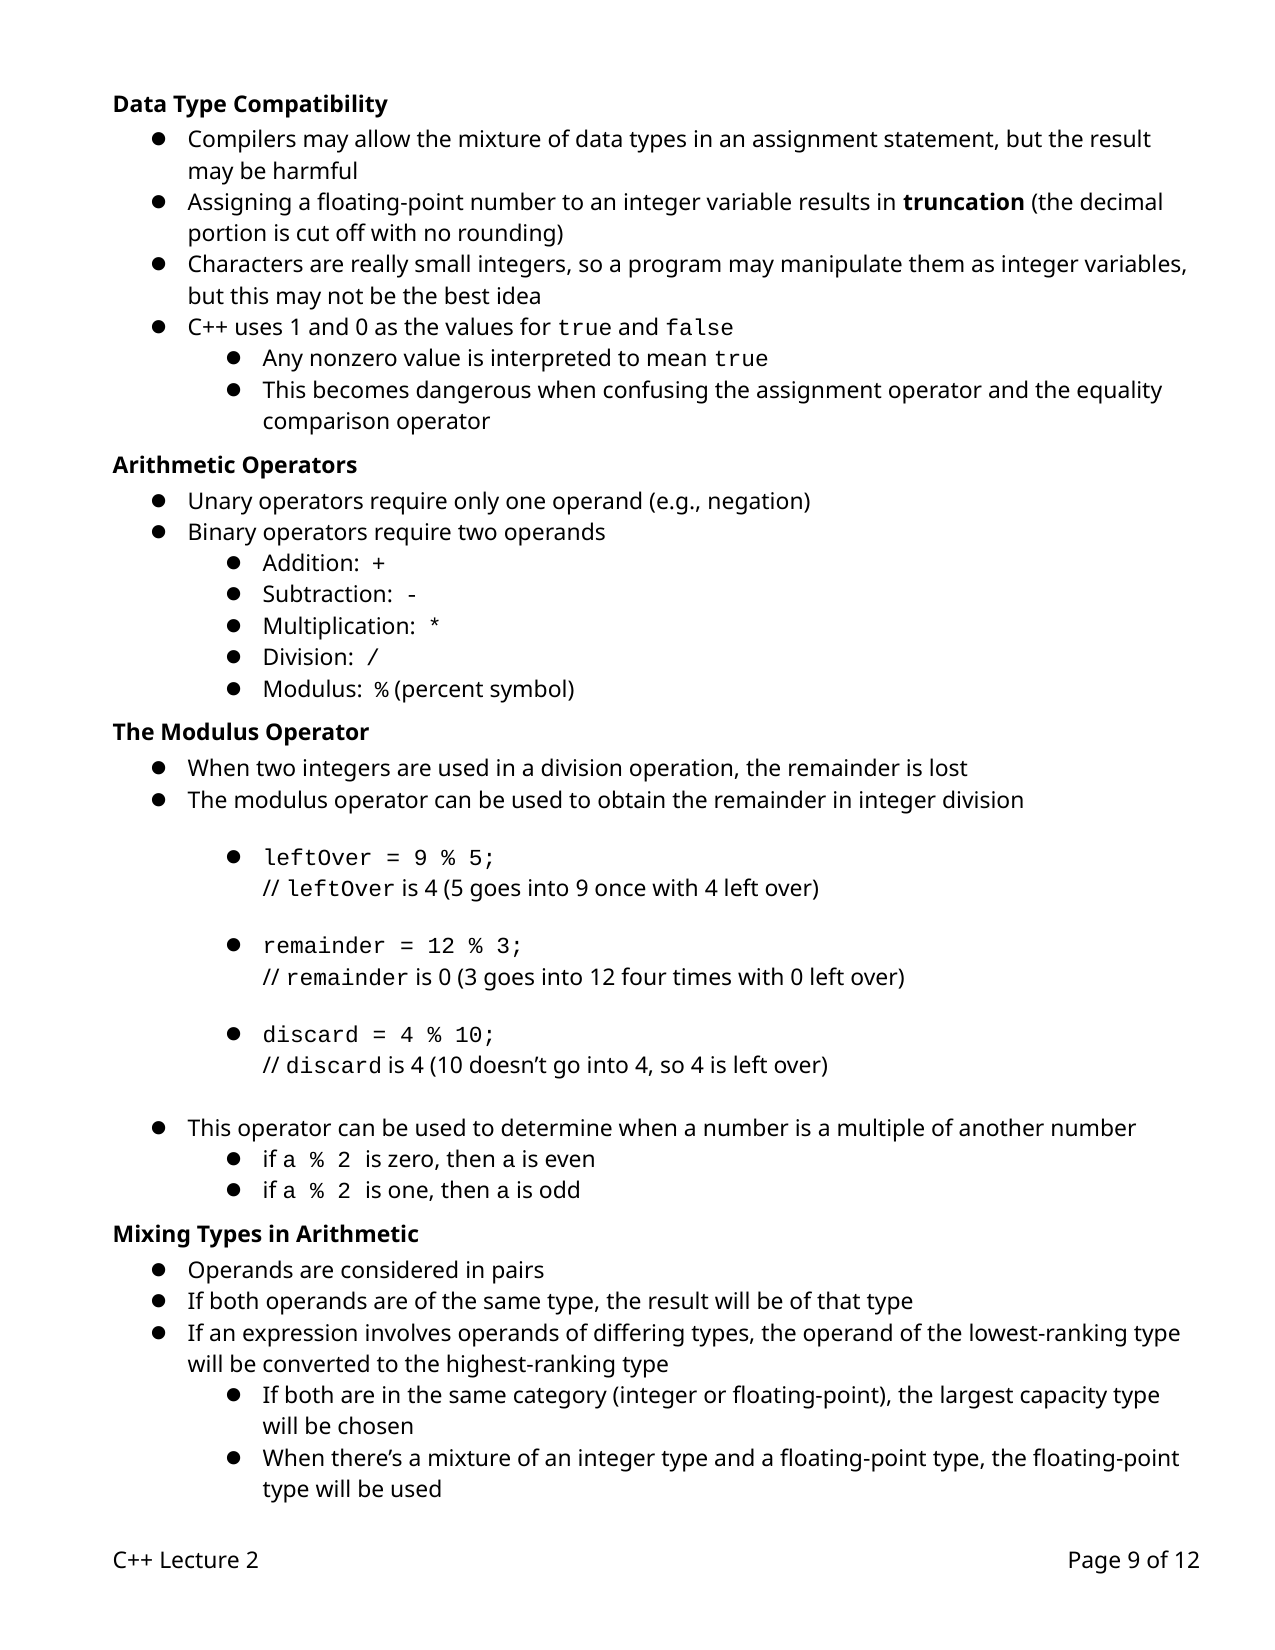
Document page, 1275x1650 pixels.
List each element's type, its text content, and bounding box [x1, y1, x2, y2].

list If both are in the same category (integer or floating-point), the largest capacity type will be chosen [225, 1379, 1200, 1442]
list If both operands are of the same type, the result will be of that type [150, 1285, 1200, 1317]
list This becomes dangerous when confusing the assignment operator and the equality comparison operator [225, 374, 1200, 436]
list The modulus operator can be used to obtain the remainder in integer division [150, 783, 1200, 846]
list Multiplication: * [225, 610, 1200, 641]
list leftOver = 9 % 5; // leftOver is 4 (5 goes into 9 once with 4 left over) [225, 846, 1200, 934]
list Any nonzero value is interpreted to mean true [225, 342, 1200, 374]
list remainder = 12 % 3; // remainder is 0 (3 goes into 12 four times with 0 left over) [225, 934, 1200, 1023]
list Operands are considered in pairs [150, 1254, 1200, 1285]
list Unary operators require only one operand (e.g., negation) [150, 484, 1200, 516]
title Arithmetic Operators [112, 449, 1200, 480]
list Modulus: % (percent symbol) [225, 672, 1200, 704]
list Assigning a floating-point number to an integer variable results in truncation (the decimal portion is cut off with no rounding) [150, 186, 1200, 248]
list If an expression involves operands of differing types, the operand of the lowest-ranking type will be converted to the highest-ranking type [150, 1317, 1200, 1379]
list Characters are really small integers, so a program may manipulate them as integer variables, but this may not be the best idea [150, 248, 1200, 311]
title Mixing Types in Arithmetic [112, 1218, 1200, 1249]
list if a % 2 is one, then a is odd [225, 1174, 1200, 1206]
title Data Type Compatibility [112, 87, 1200, 119]
list When there’s a mixture of an integer type and a floating-point type, the floating-point type will be used [225, 1442, 1200, 1504]
list Division: / [225, 641, 1200, 672]
title The Modulus Operator [112, 716, 1200, 748]
list discard = 4 % 10; // discard is 4 (10 doesn’t go into 4, so 4 is left over) [225, 1023, 1200, 1112]
list Subtraction: - [225, 578, 1200, 610]
list Compilers may allow the mixture of data types in an assignment statement, but the result may be harmful [150, 123, 1200, 186]
list This operator can be used to determine when a number is a multiple of another number [150, 1112, 1200, 1143]
list C++ uses 1 and 0 as the values for true and false [150, 311, 1200, 342]
list if a % 2 is zero, then a is even [225, 1143, 1200, 1174]
list Addition: + [225, 547, 1200, 578]
list Binary operators require two operands [150, 516, 1200, 547]
list When two integers are used in a division operation, the remainder is lost [150, 752, 1200, 783]
